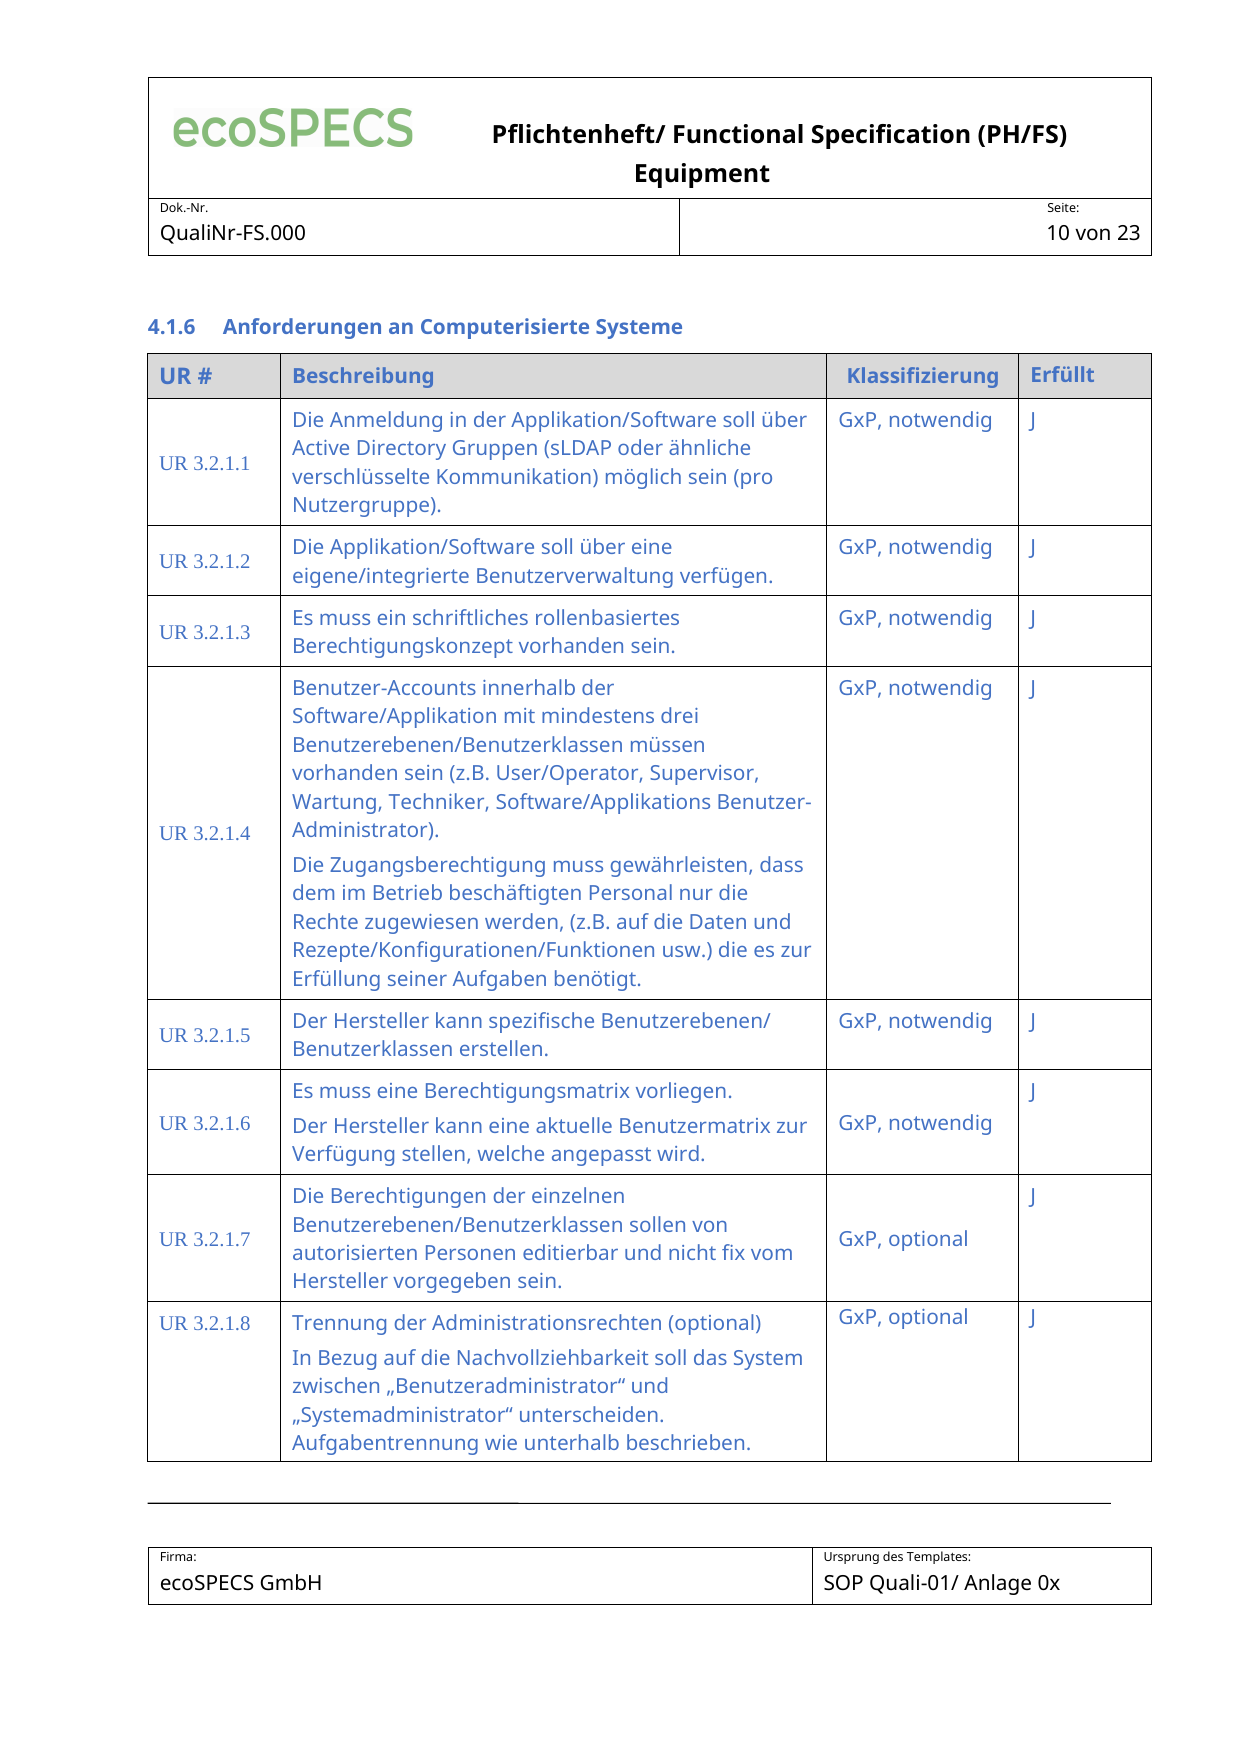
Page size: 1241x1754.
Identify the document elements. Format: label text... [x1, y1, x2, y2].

table_cell Der Hersteller kann spezifische Benutzerebenen/ Benutzerklassen erstellen. [281, 1000, 826, 1069]
table_cell Die Berechtigungen der einzelnen Benutzerebenen/Benutzerklassen sollen von autorisierten Personen editierbar und nicht fix vom Hersteller vorgegeben sein. [281, 1175, 826, 1301]
table_cell Die Applikation/Software soll über eine eigene/integrierte Benutzerverwaltung verfügen. [281, 526, 826, 595]
table_cell GxP, notwendig [827, 1070, 1018, 1174]
table_cell [148, 1175, 280, 1301]
table_cell Es muss eine Berechtigungsmatrix vorliegen. Der Hersteller kann eine aktuelle Benutzermatrix zur Verfügung stellen, welche angepasst wird. [281, 1070, 826, 1174]
table_cell [148, 596, 280, 666]
table_cell [148, 1070, 280, 1174]
table_cell J [1019, 1000, 1151, 1069]
table_cell [148, 1302, 280, 1461]
table_header Erfüllt [1019, 354, 1151, 398]
table_cell J [1019, 1302, 1151, 1461]
table_cell Es muss ein schriftliches rollenbasiertes Berechtigungskonzept vorhanden sein. [281, 596, 826, 666]
table_cell J [1019, 399, 1151, 525]
table_cell GxP, notwendig [827, 596, 1018, 666]
table_cell GxP, optional [827, 1175, 1018, 1301]
table_header UR # [148, 354, 280, 398]
table_cell GxP, notwendig [827, 399, 1018, 525]
table_cell [148, 399, 280, 525]
table_cell GxP, notwendig [827, 1000, 1018, 1069]
table_cell [148, 526, 280, 595]
subtitle Anforderungen an Computerisierte Systeme [148, 312, 1107, 340]
table_header Beschreibung [281, 354, 826, 398]
table_cell Die Anmeldung in der Applikation/Software soll über Active Directory Gruppen (sLDAP oder ähnliche verschlüsselte Kommunikation) möglich sein (pro Nutzergruppe). [281, 399, 826, 525]
picture [173, 108, 413, 147]
table_cell J [1019, 667, 1151, 998]
table_cell GxP, optional [827, 1302, 1018, 1461]
table_cell GxP, notwendig [827, 526, 1018, 595]
table_cell GxP, notwendig [827, 667, 1018, 998]
table_cell Benutzer-Accounts innerhalb der Software/Applikation mit mindestens drei Benutzerebenen/Benutzerklassen müssen vorhanden sein (z.B. User/Operator, Supervisor, Wartung, Techniker, Software/Applikations Benutzer-Administrator). Die Zugangsberechtigung muss gewährleisten, dass dem im Betrieb beschäftigten Personal nur die Rechte zugewiesen werden, (z.B. auf die Daten und Rezepte/Konfigurationen/Funktionen usw.) die es zur Erfüllung seiner Aufgaben benötigt. [281, 667, 826, 998]
table_cell [148, 667, 280, 998]
table_cell [148, 1000, 280, 1069]
table_cell J [1019, 1175, 1151, 1301]
table_cell J [1019, 596, 1151, 666]
table_header Klassifizierung [827, 354, 1018, 398]
table_cell J [1019, 526, 1151, 595]
table_cell J [1019, 1070, 1151, 1174]
